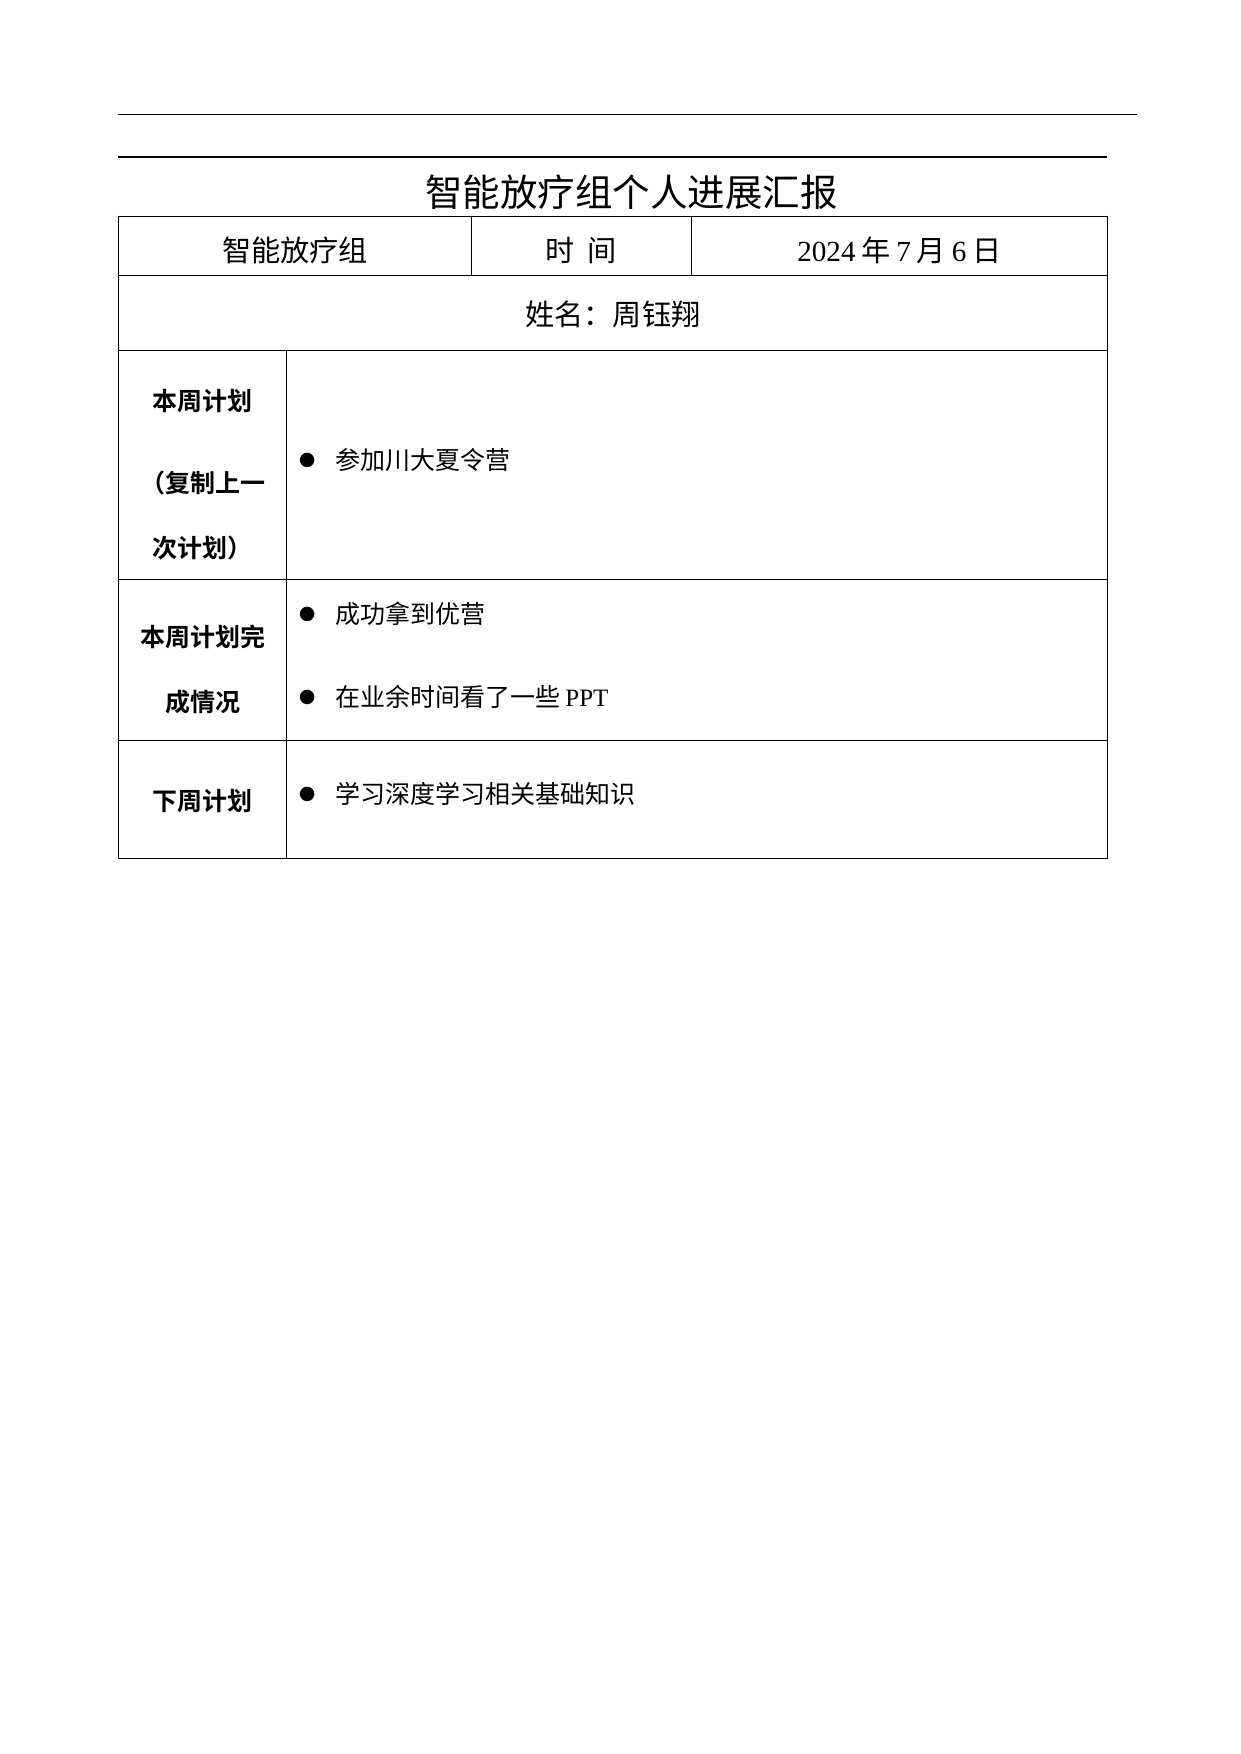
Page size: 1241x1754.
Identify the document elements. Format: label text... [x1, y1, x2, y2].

table_cell 参加川大夏令营 [287, 351, 1107, 579]
table_cell 学习深度学习相关基础知识 [287, 741, 1107, 857]
table_cell 姓名：周钰翔 [119, 276, 1107, 350]
table_cell 成功拿到优营 在业余时间看了一些PPT [287, 580, 1107, 740]
table_cell 时 间 [472, 217, 691, 275]
table_cell 2024年7月6日 [692, 217, 1107, 275]
table_cell 本周计划 （复制上一次计划） [119, 351, 286, 579]
table_cell 本周计划完成情况 [119, 580, 286, 740]
table_header 智能放疗组个人进展汇报 [118, 158, 1107, 216]
table_cell 智能放疗组 [119, 217, 471, 275]
table_cell 下周计划 [119, 741, 286, 857]
